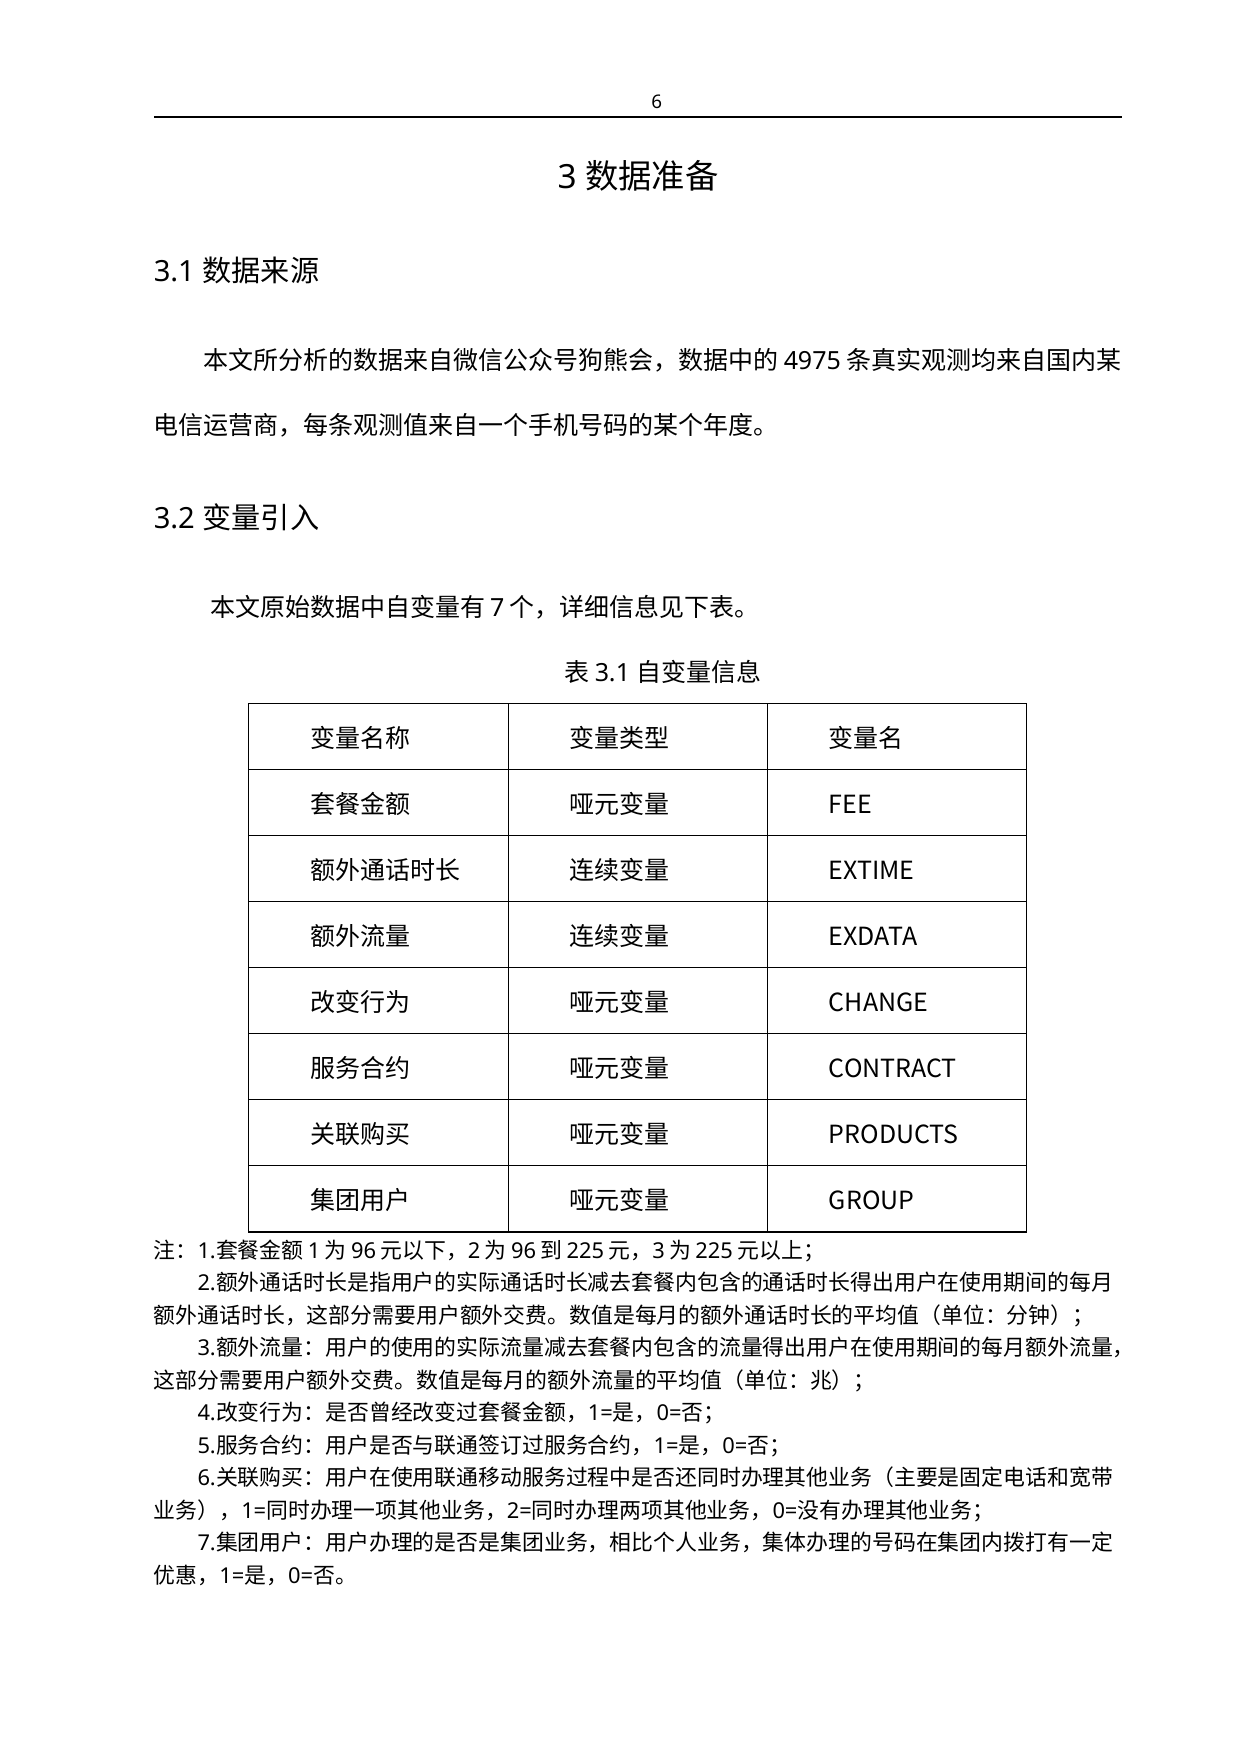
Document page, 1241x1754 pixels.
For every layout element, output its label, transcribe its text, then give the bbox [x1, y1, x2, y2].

table_cell 额外流量 [249, 902, 508, 967]
table_cell CHANGE [768, 968, 1026, 1033]
text 本文所分析的数据来自微信公众号狗熊会，数据中的4975条真实观测均来自国内某电信运营商，每条观测值来自一个手机号码的某个年度。 [153, 326, 1122, 456]
table_cell 哑元变量 [509, 968, 767, 1033]
table_cell 连续变量 [509, 902, 767, 967]
table_cell CONTRACT [768, 1034, 1026, 1099]
table_cell GROUP [768, 1166, 1026, 1231]
text 3.额外流量：用户的使用的实际流量减去套餐内包含的流量得出用户在使用期间的每月额外流量，这部分需要用户额外交费。数值是每月的额外流量的平均值（单位：兆）； [153, 1330, 1122, 1395]
table_header 变量名称 [249, 704, 508, 769]
table_cell FEE [768, 770, 1026, 835]
table_cell 连续变量 [509, 836, 767, 901]
text 5.服务合约：用户是否与联通签订过服务合约，1=是，0=否； [153, 1427, 1122, 1460]
table_header 变量名 [768, 704, 1026, 769]
table_cell EXTIME [768, 836, 1026, 901]
text 表3.1 自变量信息 [153, 638, 1122, 703]
text 7.集团用户：用户办理的是否是集团业务，相比个人业务，集体办理的号码在集团内拨打有一定优惠，1=是，0=否。 [153, 1525, 1122, 1590]
text 4.改变行为：是否曾经改变过套餐金额，1=是，0=否； [153, 1395, 1122, 1427]
table_cell PRODUCTS [768, 1100, 1026, 1165]
table_cell 集团用户 [249, 1166, 508, 1231]
subtitle 3.2 变量引入 [153, 483, 1122, 548]
subtitle 3 数据准备 [153, 142, 1122, 207]
table_cell EXDATA [768, 902, 1026, 967]
table_cell 服务合约 [249, 1034, 508, 1099]
text 2.额外通话时长是指用户的实际通话时长减去套餐内包含的通话时长得出用户在使用期间的每月额外通话时长，这部分需要用户额外交费。数值是每月的额外通话时长的平均值（单位：分钟）； [153, 1265, 1122, 1330]
table_cell 套餐金额 [249, 770, 508, 835]
table_cell 哑元变量 [509, 1100, 767, 1165]
table_cell 哑元变量 [509, 1034, 767, 1099]
table_cell 改变行为 [249, 968, 508, 1033]
text 注：1.套餐金额1为96元以下，2为96到225元，3为225元以上； [153, 1232, 1122, 1265]
subtitle 3.1 数据来源 [153, 236, 1122, 301]
table_cell 哑元变量 [509, 1166, 767, 1231]
table_cell 哑元变量 [509, 770, 767, 835]
text 6.关联购买：用户在使用联通移动服务过程中是否还同时办理其他业务（主要是固定电话和宽带业务），1=同时办理一项其他业务，2=同时办理两项其他业务，0=没有办理其他业务； [153, 1460, 1122, 1525]
table_cell 额外通话时长 [249, 836, 508, 901]
text 本文原始数据中自变量有7个，详细信息见下表。 [153, 573, 1122, 638]
table_cell 关联购买 [249, 1100, 508, 1165]
table_header 变量类型 [509, 704, 767, 769]
